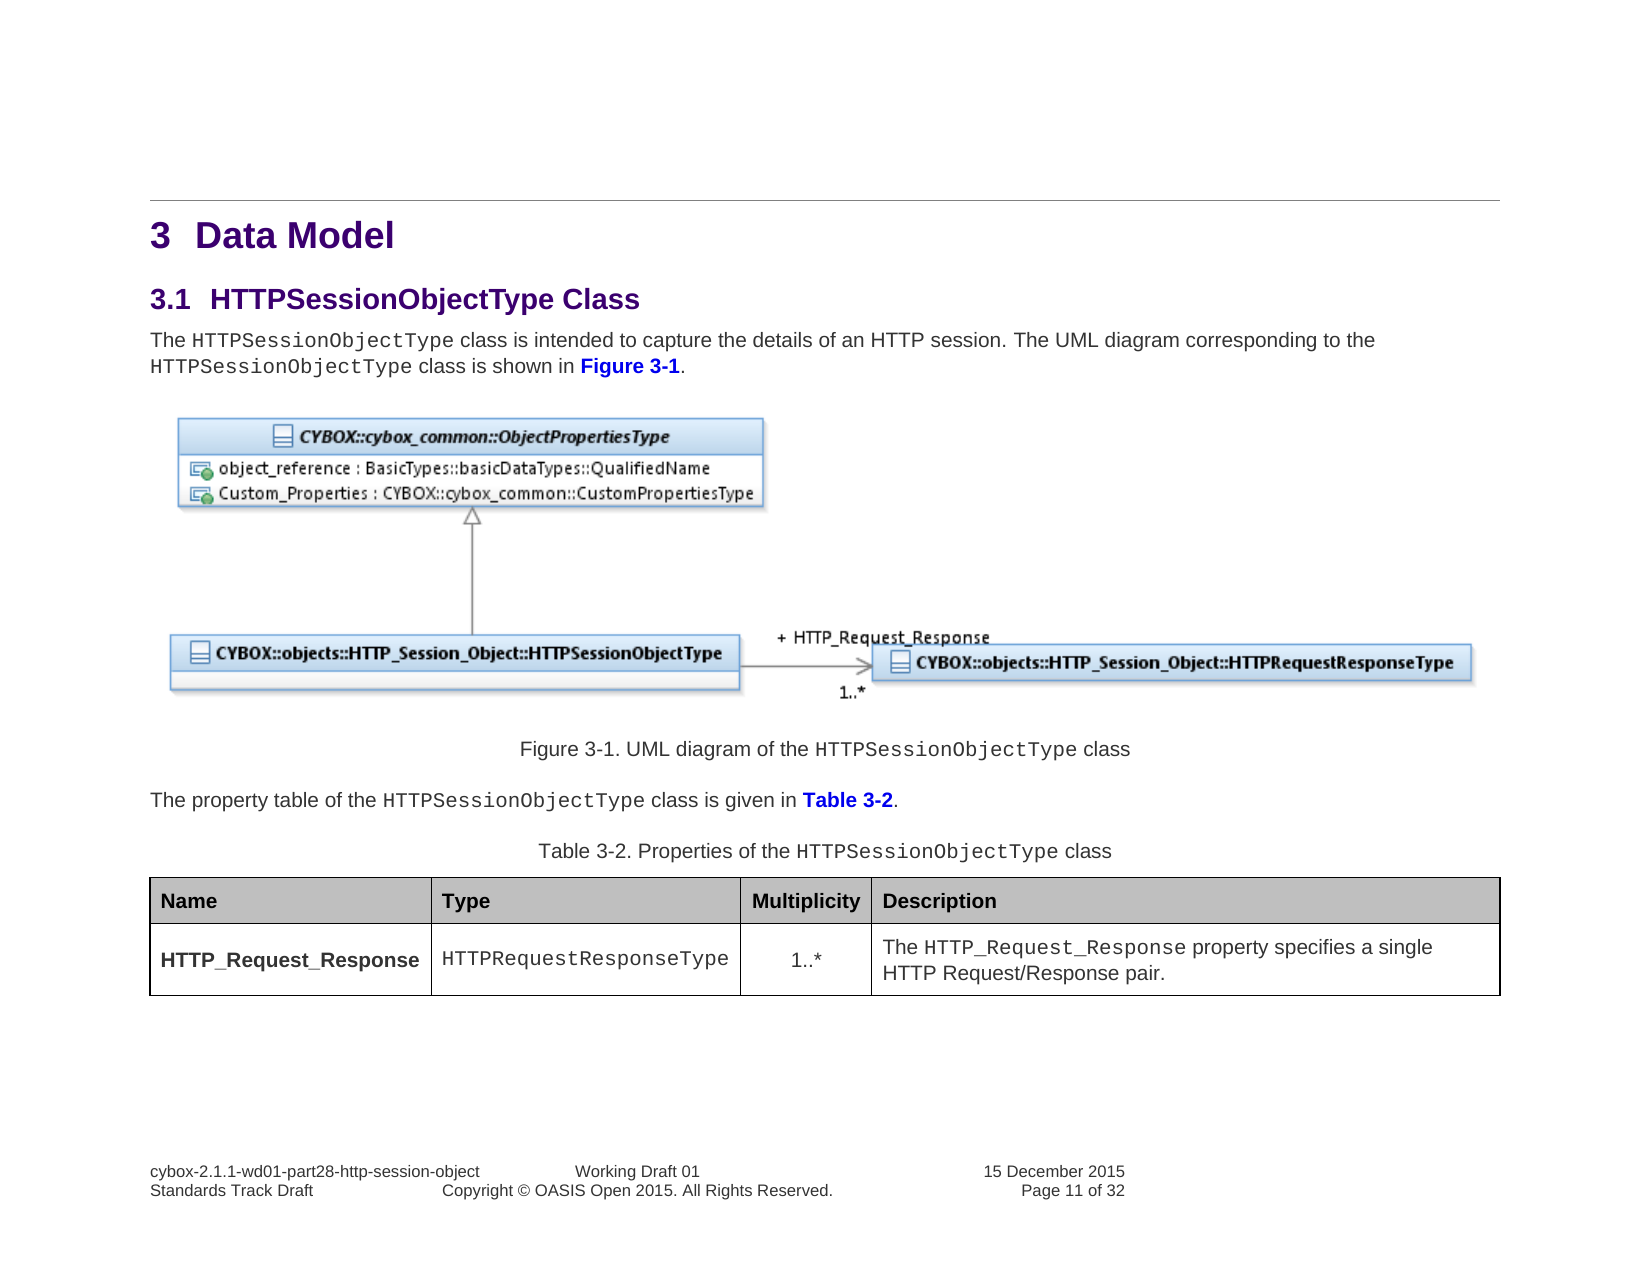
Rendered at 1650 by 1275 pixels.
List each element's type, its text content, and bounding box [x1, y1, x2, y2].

text The HTTPSessionObjectType class is intended to capture the details of an HTTP session. The UML diagram corresponding to the HTTPSessionObjectType class is shown in Figure 3-1. [150, 328, 1500, 379]
picture [156, 404, 1494, 738]
table_header Description [872, 878, 1499, 923]
table_cell HTTPRequestResponseType [432, 924, 740, 995]
table_cell HTTP_Request_Response [151, 924, 431, 995]
subtitle Data Model [150, 201, 1500, 257]
subtitle HTTPSessionObjectType Class [150, 282, 1500, 315]
table_header Type [432, 878, 740, 923]
table_header Name [151, 878, 431, 923]
table_header Multiplicity [741, 878, 871, 923]
table_cell 1..* [741, 924, 871, 995]
table_cell The HTTP_Request_Response property specifies a single HTTP Request/Response pair. [872, 924, 1499, 995]
